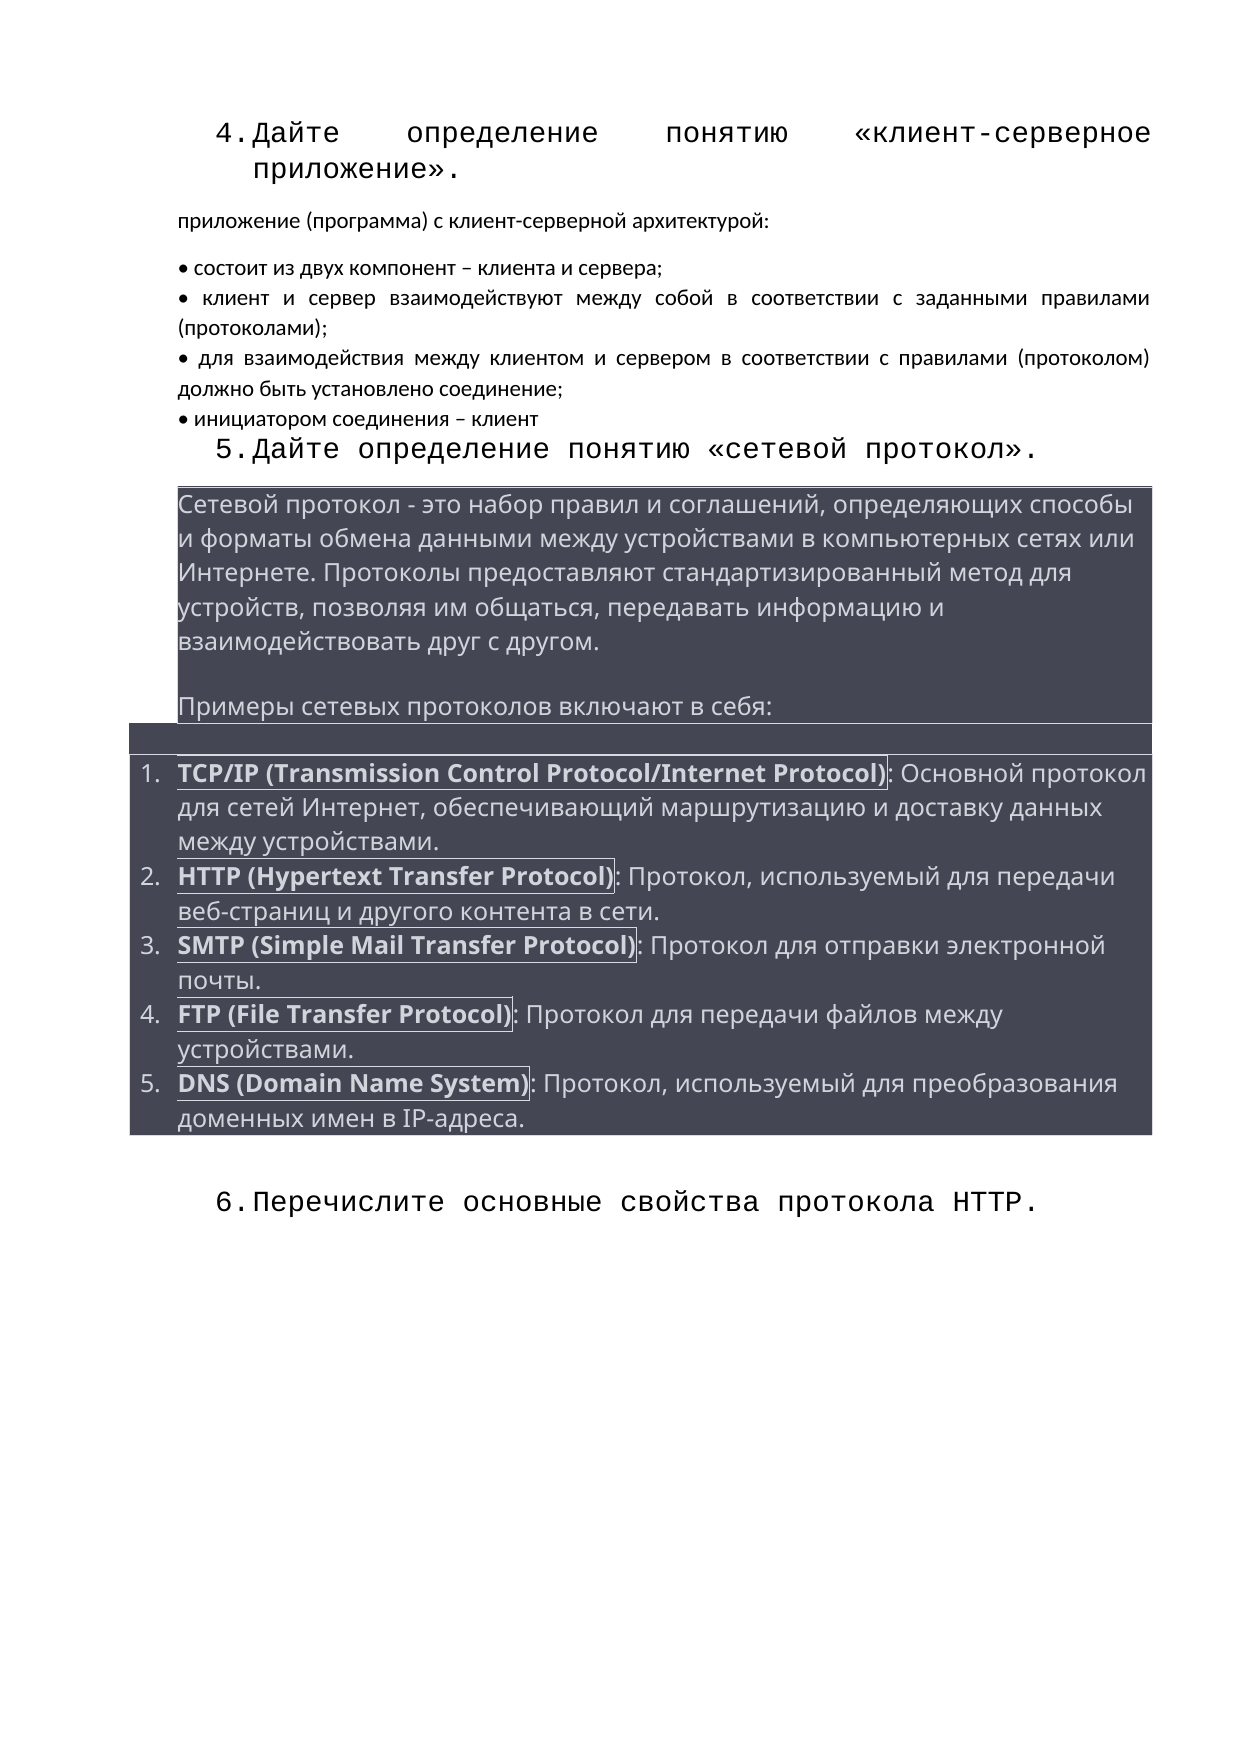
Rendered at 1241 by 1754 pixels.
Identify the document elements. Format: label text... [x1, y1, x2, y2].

text • инициатором соединения – клиент [177, 404, 1152, 432]
text • клиент и сервер взаимодействуют между собой в соответствии с заданными правилами (протоколами); [177, 283, 1152, 341]
text Сетевой протокол - это набор правил и соглашений, определяющих способы и форматы обмена данными между устройствами в компьютерных сетях или Интернете. Протоколы предоставляют стандартизированный метод для устройств, позволяя им общаться, передавать информацию и взаимодействовать друг с другом. [178, 488, 1152, 657]
list TCP/IP (Transmission Control Protocol/Internet Protocol): Основной протокол для сетей Интернет, обеспечивающий маршрутизацию и доставку данных между устройствами. [130, 755, 1152, 858]
list SMTP (Simple Mail Transfer Protocol): Протокол для отправки электронной почты. [130, 927, 1152, 996]
text Примеры сетевых протоколов включают в себя: [178, 688, 1152, 723]
text приложение (программа) с клиент-серверной архитектурой: [177, 206, 1152, 234]
list DNS (Domain Name System): Протокол, используемый для преобразования доменных имен в IP-адреса. [130, 1065, 1152, 1135]
list HTTP (Hypertext Transfer Protocol): Протокол, используемый для передачи веб-страниц и другого контента в сети. [130, 858, 1152, 927]
list Дайте определение понятию «сетевой протокол». [215, 434, 1152, 467]
list Перечислите основные свойства протокола HTTP. [215, 1188, 1152, 1221]
text • состоит из двух компонент – клиента и сервера; [177, 253, 1152, 281]
list FTP (File Transfer Protocol): Протокол для передачи файлов между устройствами. [130, 996, 1152, 1065]
list Дайте определение понятию «клиент-серверное приложение». [215, 118, 1152, 187]
text • для взаимодействия между клиентом и сервером в соответствии с правилами (протоколом) должно быть установлено соединение; [177, 343, 1152, 402]
